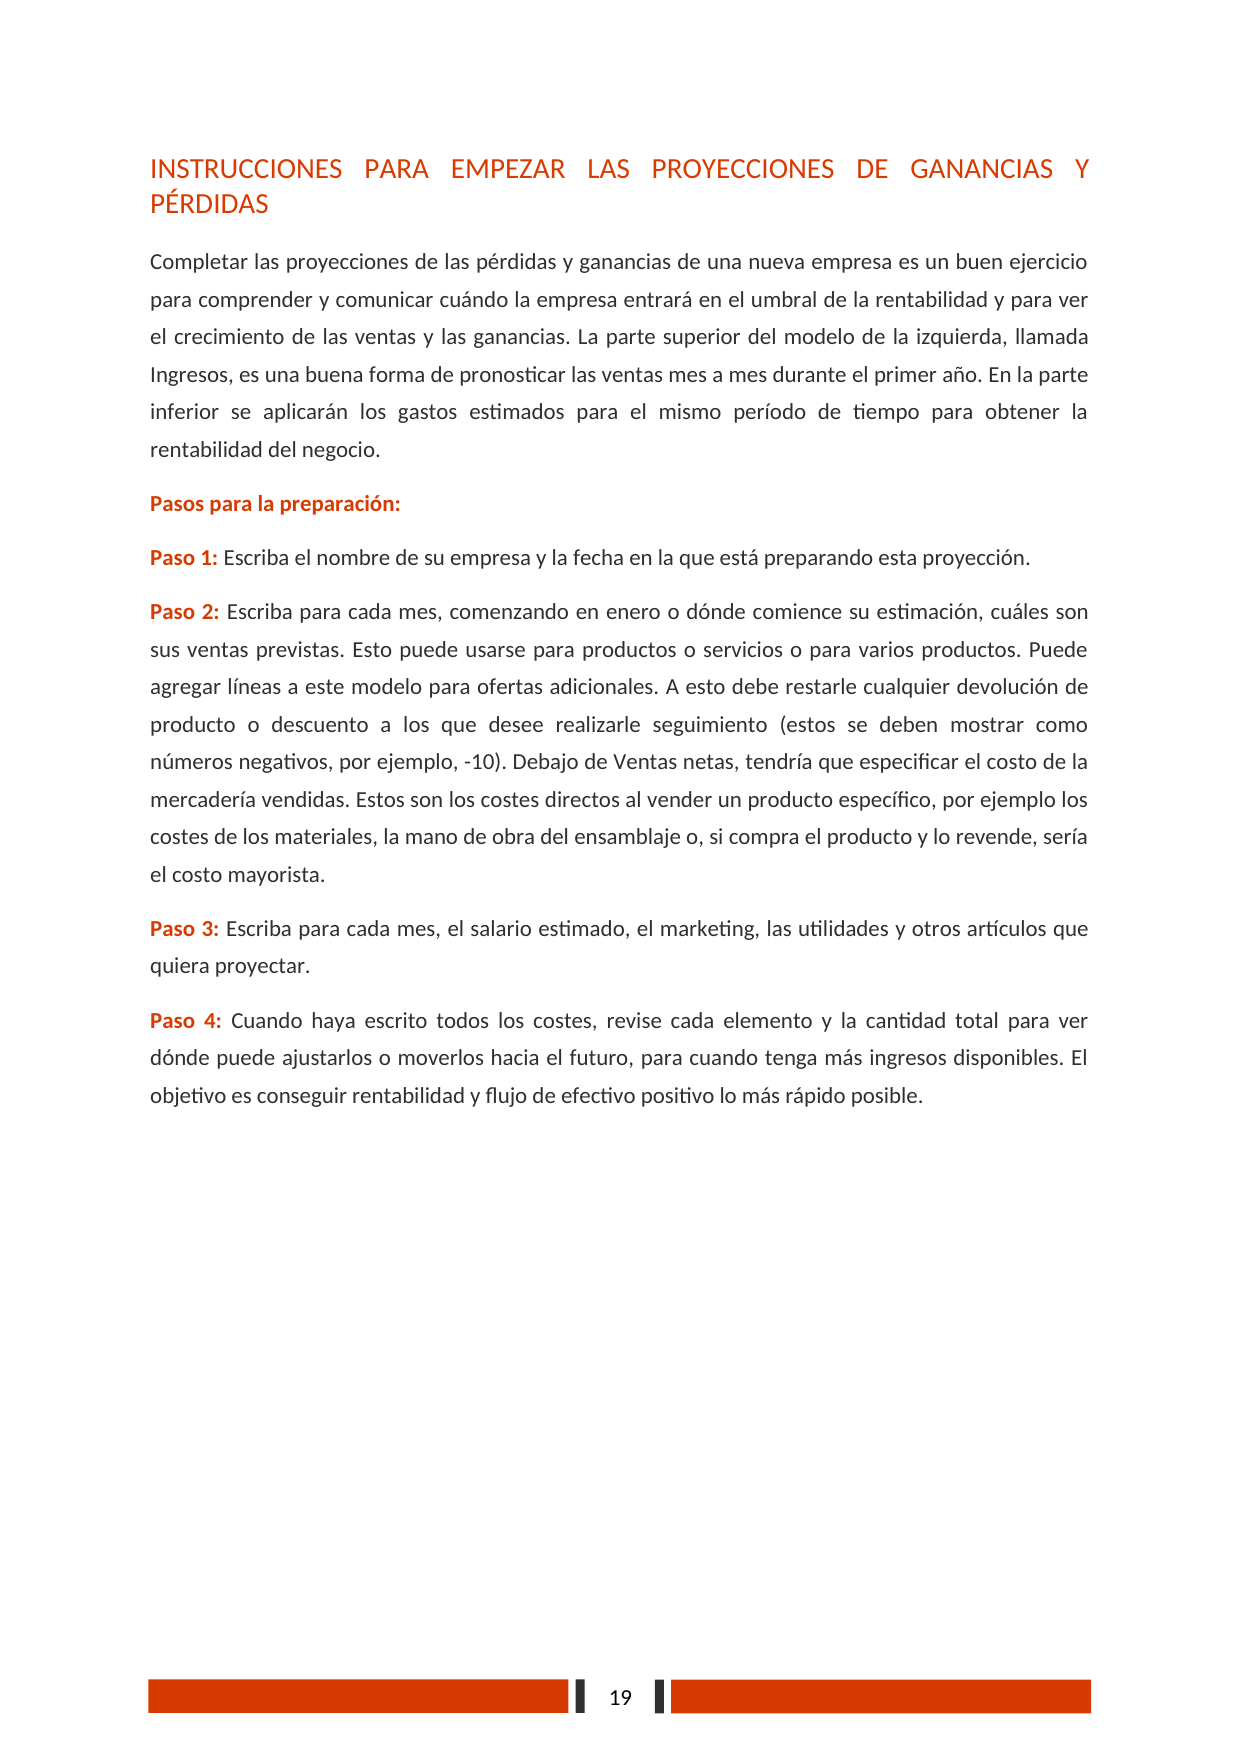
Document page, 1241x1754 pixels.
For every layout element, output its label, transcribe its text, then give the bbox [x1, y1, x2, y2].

text Paso 1: Escriba el nombre de su empresa y la fecha en la que está preparando esta proyección. [150, 534, 1090, 571]
text Paso 3: Escriba para cada mes, el salario estimado, el marketing, las utilidades y otros artículos que quiera proyectar. [150, 904, 1090, 979]
text Paso 2: Escriba para cada mes, comenzando en enero o dónde comience su estimación, cuáles son sus ventas previstas. Esto puede usarse para productos o servicios o para varios productos. Puede agregar líneas a este modelo para ofertas adicionales. A esto debe restarle cualquier devolución de producto o descuento a los que desee realizarle seguimiento (estos se deben mostrar como números negativos, por ejemplo, -10). Debajo de Ventas netas, tendría que especificar el costo de la mercadería vendidas. Estos son los costes directos al vender un producto específico, por ejemplo los costes de los materiales, la mano de obra del ensamblaje o, si compra el producto y lo revende, sería el costo mayorista. [150, 588, 1090, 888]
text Completar las proyecciones de las pérdidas y ganancias de una nueva empresa es un buen ejercicio para comprender y comunicar cuándo la empresa entrará en el umbral de la rentabilidad y para ver el crecimiento de las ventas y las ganancias. La parte superior del modelo de la izquierda, llamada Ingresos, es una buena forma de pronosticar las ventas mes a mes durante el primer año. En la parte inferior se aplicarán los gastos estimados para el mismo período de tiempo para obtener la rentabilidad del negocio. [150, 238, 1090, 463]
text Pasos para la preparación: [150, 479, 1090, 517]
text INSTRUCCIONES PARA EMPEZAR LAS PROYECCIONES DE GANANCIAS Y PÉRDIDAS [150, 150, 1090, 221]
text Paso 4: Cuando haya escrito todos los costes, revise cada elemento y la cantidad total para ver dónde puede ajustarlos o moverlos hacia el futuro, para cuando tenga más ingresos disponibles. El objetivo es conseguir rentabilidad y flujo de efectivo positivo lo más rápido posible. [150, 996, 1090, 1109]
